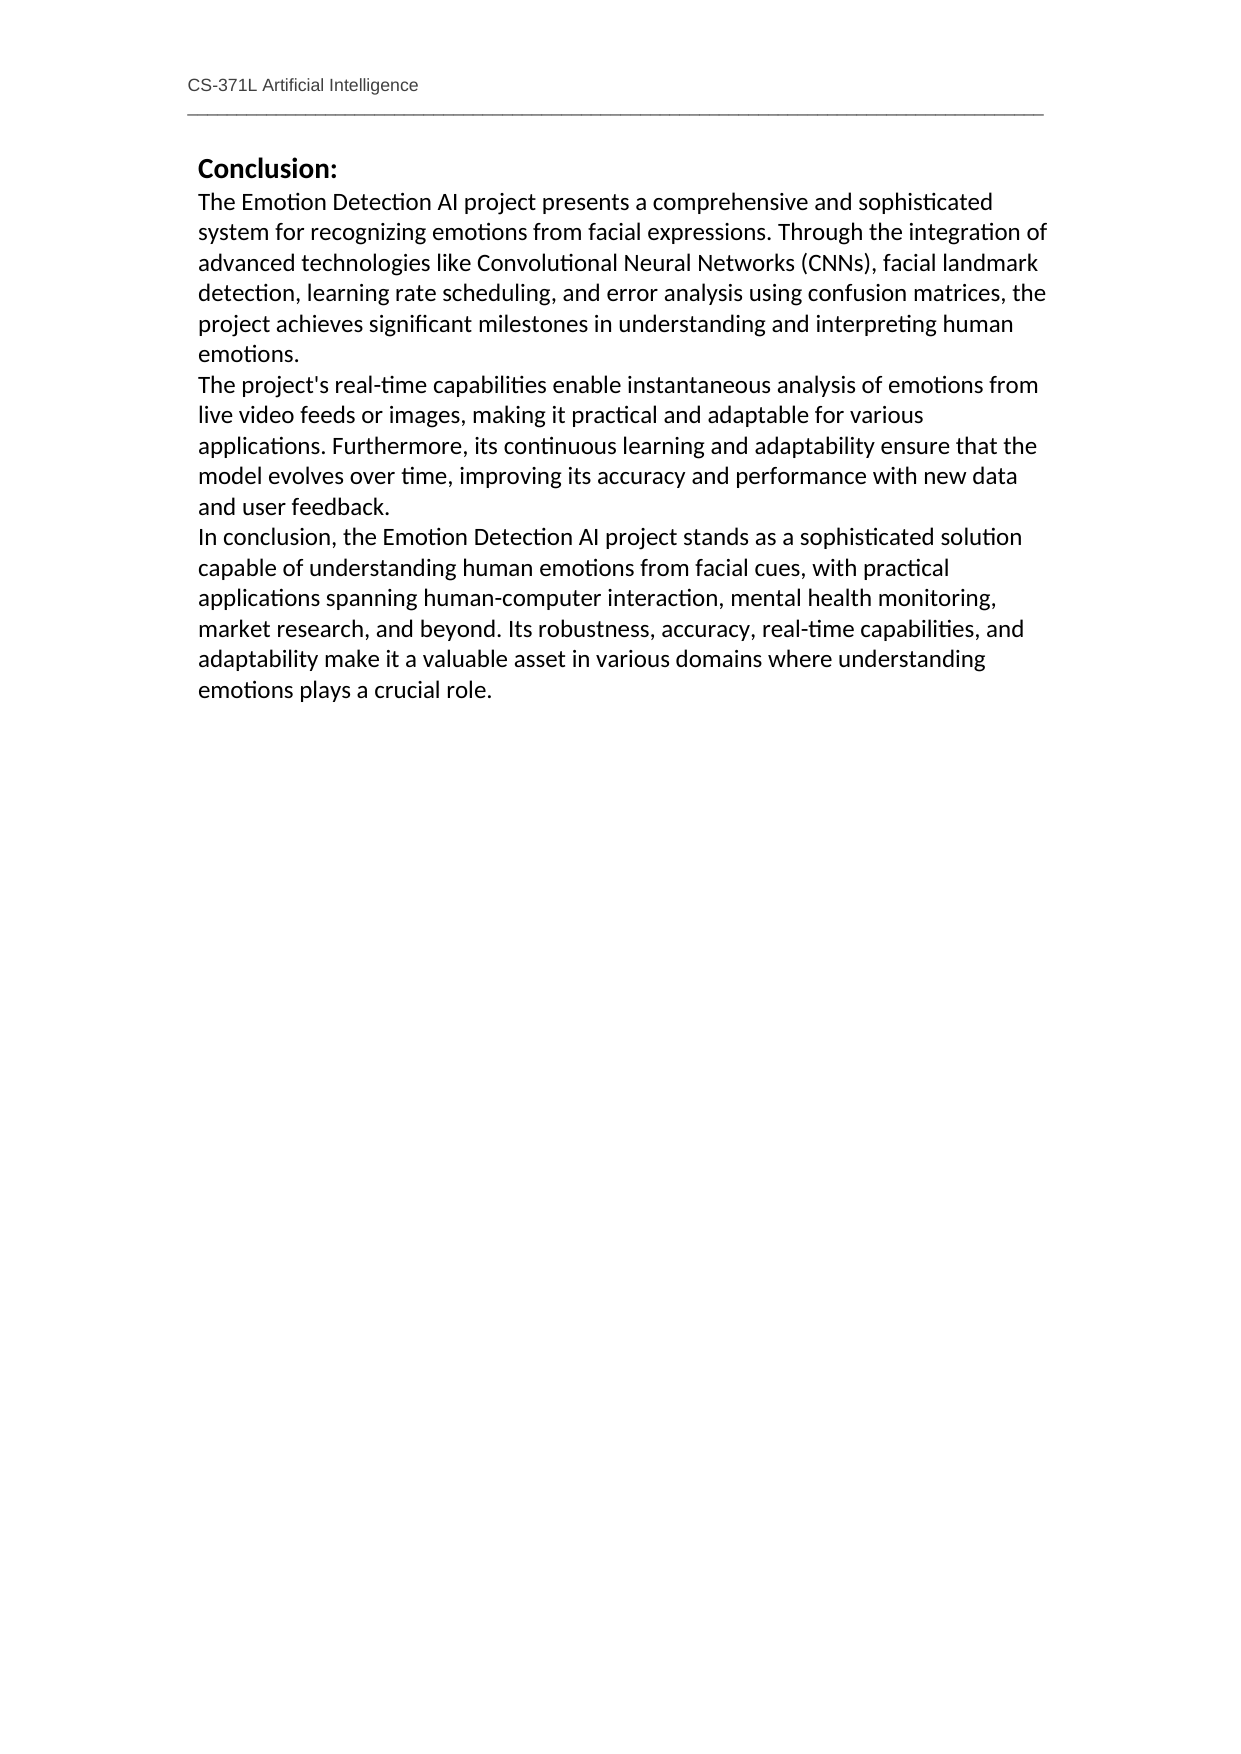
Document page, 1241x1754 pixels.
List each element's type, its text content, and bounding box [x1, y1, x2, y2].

list The project's real-time capabilities enable instantaneous analysis of emotions from live video feeds or images, making it practical and adaptable for various applications. Furthermore, its continuous learning and adaptability ensure that the model evolves over time, improving its accuracy and performance with new data and user feedback. [198, 369, 1053, 521]
list The Emotion Detection AI project presents a comprehensive and sophisticated system for recognizing emotions from facial expressions. Through the integration of advanced technologies like Convolutional Neural Networks (CNNs), facial landmark detection, learning rate scheduling, and error analysis using confusion matrices, the project achieves significant milestones in understanding and interpreting human emotions. [198, 186, 1053, 369]
list In conclusion, the Emotion Detection AI project stands as a sophisticated solution capable of understanding human emotions from facial cues, with practical applications spanning human-computer interaction, mental health monitoring, market research, and beyond. Its robustness, accuracy, real-time capabilities, and adaptability make it a valuable asset in various domains where understanding emotions plays a crucial role. [198, 521, 1053, 704]
list Conclusion: [198, 150, 1053, 186]
